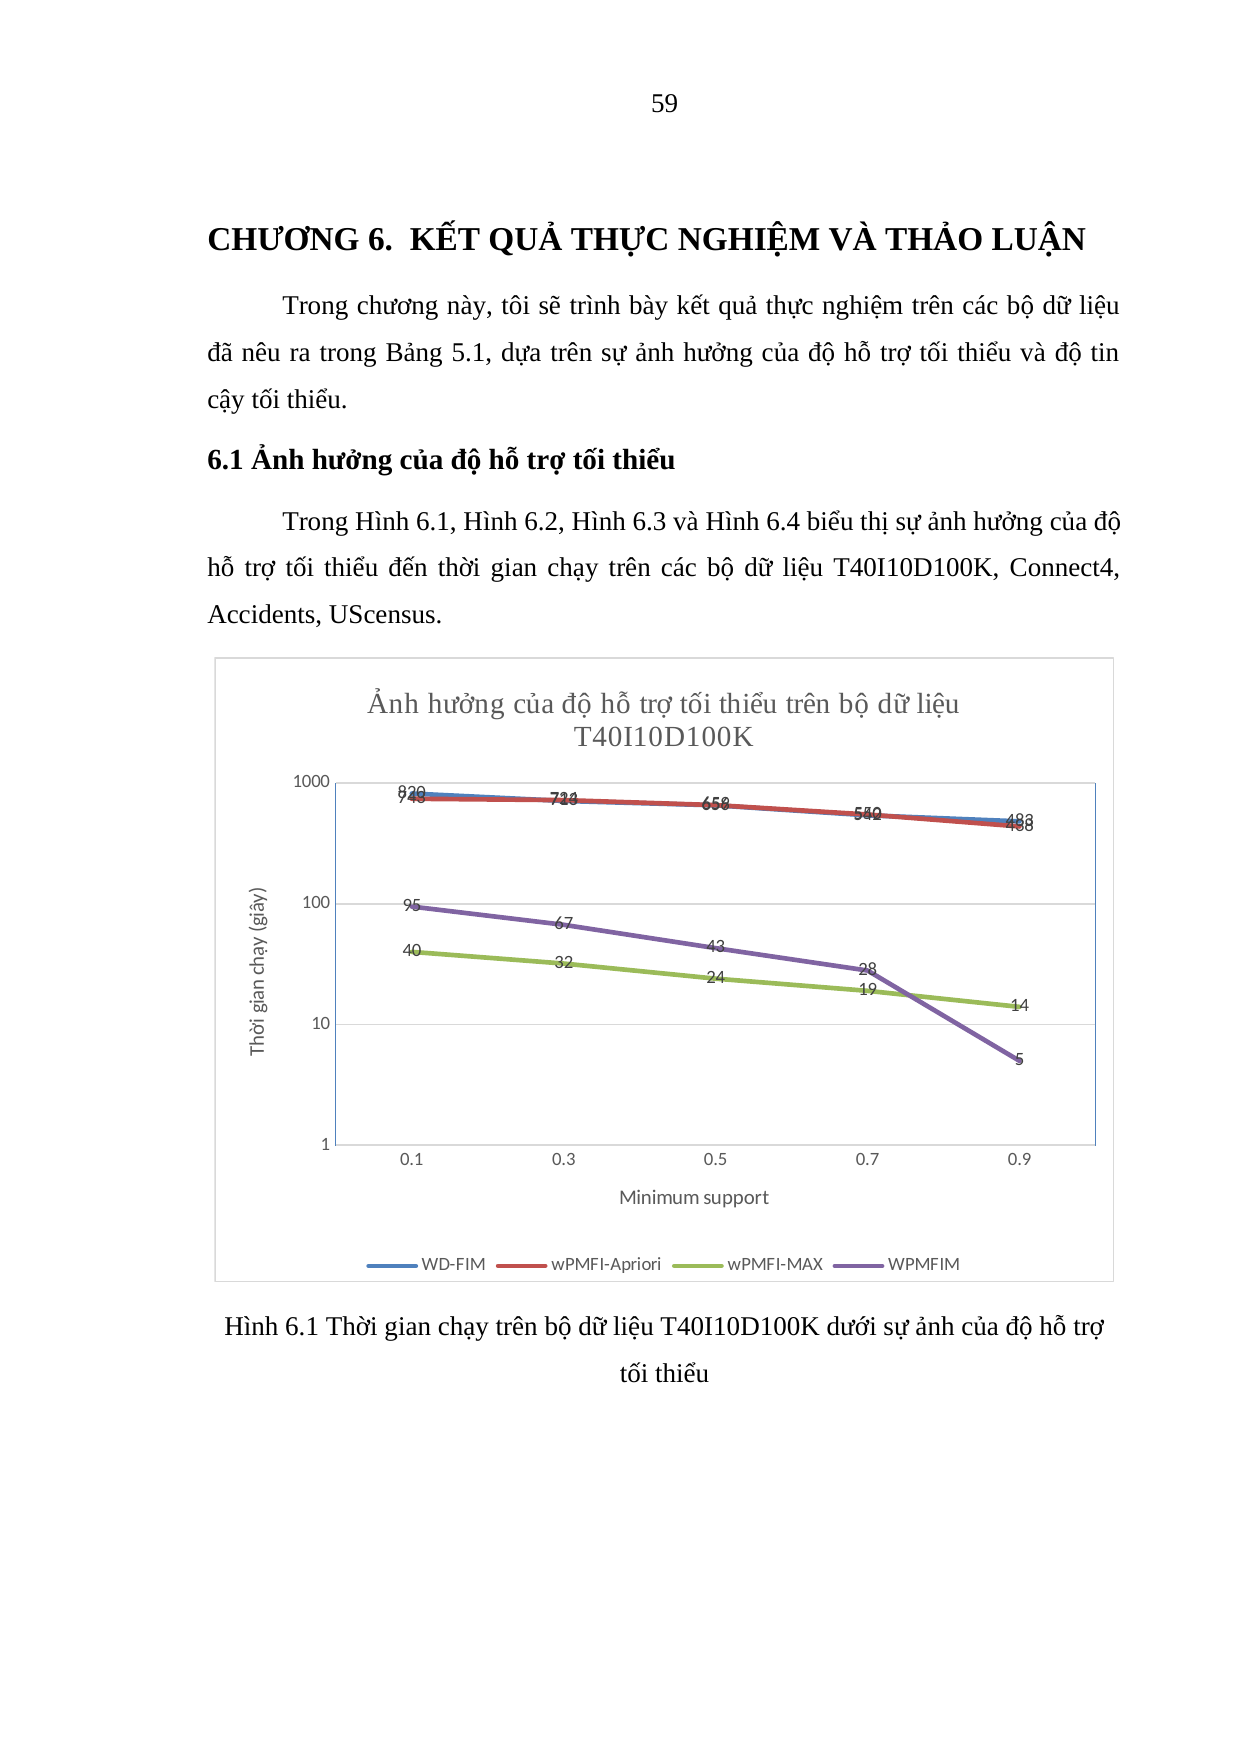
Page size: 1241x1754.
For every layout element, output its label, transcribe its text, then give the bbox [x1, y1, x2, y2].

text Trong chương này, tôi sẽ trình bày kết quả thực nghiệm trên các bộ dữ liệu đã nêu ra trong Bảng 5.1, dựa trên sự ảnh hưởng của độ hỗ trợ tối thiểu và độ tin cậy tối thiểu. [207, 289, 1122, 414]
subtitle KẾT QUẢ THỰC NGHIỆM VÀ THẢO LUẬN [207, 219, 1122, 258]
text Trong Hình 6.1, Hình 6.2, Hình 6.3 và Hình 6.4 biểu thị sự ảnh hưởng của độ hỗ trợ tối thiểu đến thời gian chạy trên các bộ dữ liệu T40I10D100K, Connect4, Accidents, UScensus. [207, 505, 1122, 629]
subtitle Ảnh hưởng của độ hỗ trợ tối thiểu [207, 442, 1122, 476]
text Hình 6.1 Thời gian chạy trên bộ dữ liệu T40I10D100K dưới sự ảnh của độ hỗ trợ tối thiểu [207, 1310, 1122, 1388]
